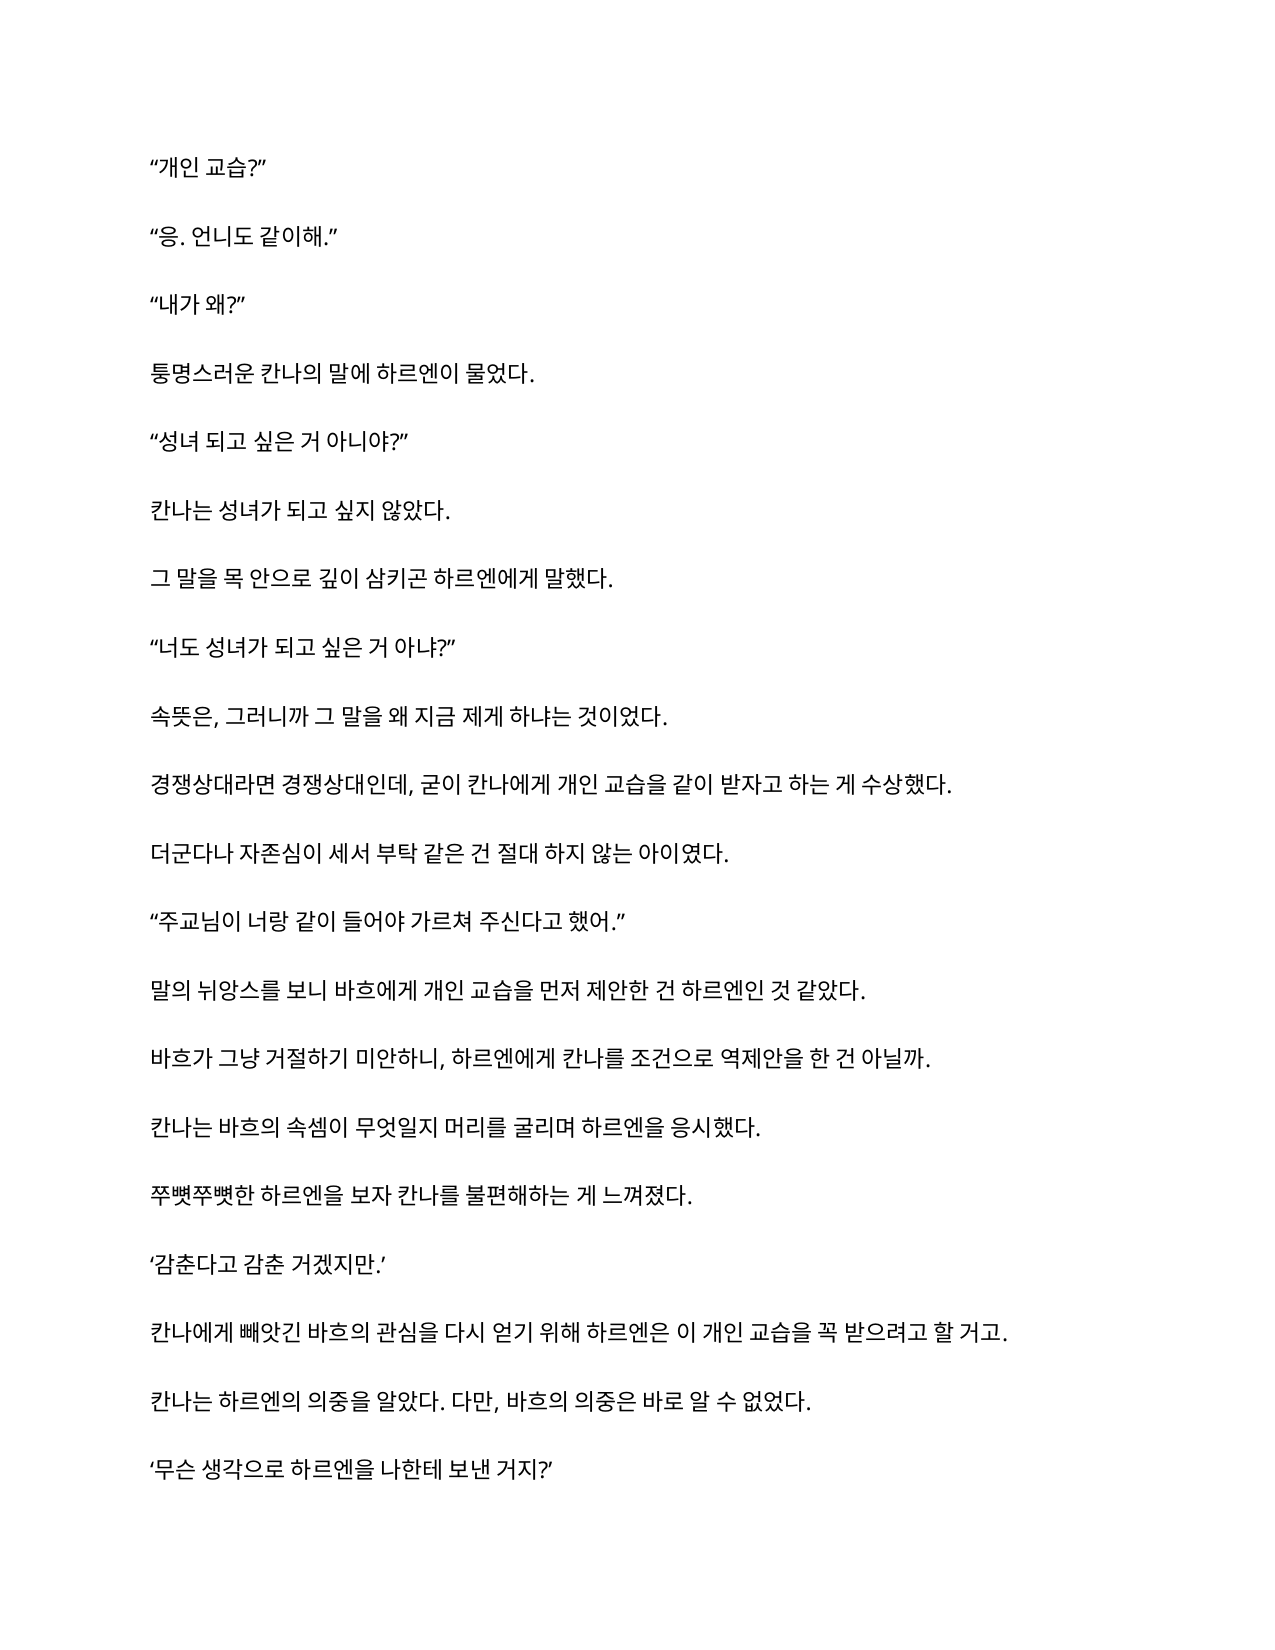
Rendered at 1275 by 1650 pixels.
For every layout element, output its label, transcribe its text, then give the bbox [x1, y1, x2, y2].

text “주교님이 너랑 같이 들어야 가르쳐 주신다고 했어.” [150, 904, 1125, 937]
text ‘감춘다고 감춘 거겠지만.’ [150, 1247, 1125, 1280]
text “개인 교습?” [150, 150, 1125, 183]
text “응. 언니도 같이해.” [150, 218, 1125, 252]
text “성녀 되고 싶은 거 아니야?” [150, 424, 1125, 457]
text 경쟁상대라면 경쟁상대인데, 굳이 칸나에게 개인 교습을 같이 받자고 하는 게 수상했다. [150, 767, 1125, 800]
text 바흐가 그냥 거절하기 미안하니, 하르엔에게 칸나를 조건으로 역제안을 한 건 아닐까. [150, 1041, 1125, 1074]
text “너도 성녀가 되고 싶은 거 아냐?” [150, 630, 1125, 663]
text 칸나에게 빼앗긴 바흐의 관심을 다시 얻기 위해 하르엔은 이 개인 교습을 꼭 받으려고 할 거고. [150, 1315, 1125, 1348]
text “내가 왜?” [150, 287, 1125, 320]
text 칸나는 하르엔의 의중을 알았다. 다만, 바흐의 의중은 바로 알 수 없었다. [150, 1384, 1125, 1417]
text 쭈뼛쭈뼛한 하르엔을 보자 칸나를 불편해하는 게 느껴졌다. [150, 1178, 1125, 1211]
text ‘무슨 생각으로 하르엔을 나한테 보낸 거지?’ [150, 1452, 1125, 1486]
text 더군다나 자존심이 세서 부탁 같은 건 절대 하지 않는 아이였다. [150, 835, 1125, 869]
text 칸나는 성녀가 되고 싶지 않았다. [150, 493, 1125, 526]
text 칸나는 바흐의 속셈이 무엇일지 머리를 굴리며 하르엔을 응시했다. [150, 1109, 1125, 1143]
text 말의 뉘앙스를 보니 바흐에게 개인 교습을 먼저 제안한 건 하르엔인 것 같았다. [150, 972, 1125, 1006]
text 속뜻은, 그러니까 그 말을 왜 지금 제게 하냐는 것이었다. [150, 698, 1125, 732]
text 그 말을 목 안으로 깊이 삼키곤 하르엔에게 말했다. [150, 561, 1125, 594]
text 퉁명스러운 칸나의 말에 하르엔이 물었다. [150, 356, 1125, 389]
